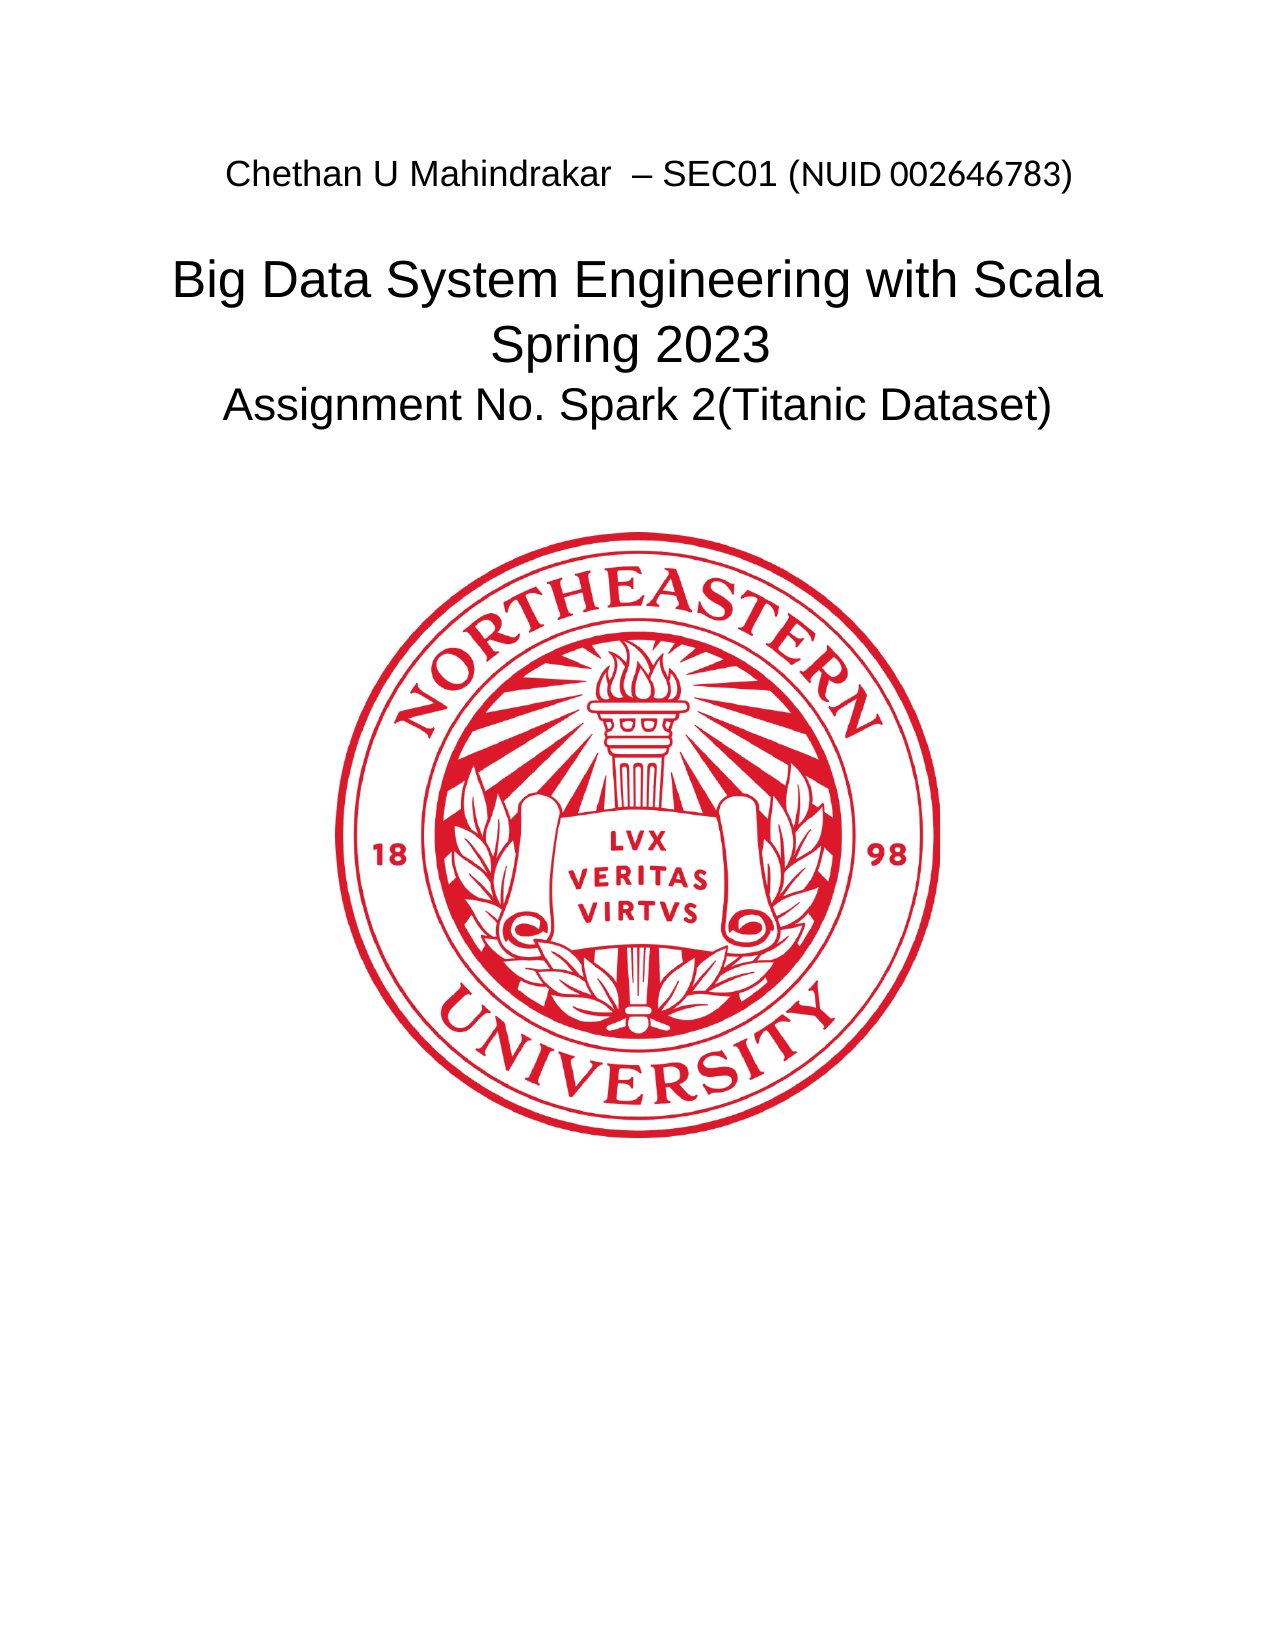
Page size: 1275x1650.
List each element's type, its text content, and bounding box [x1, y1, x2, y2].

text Big Data System Engineering with Scala Spring 2023 Assignment No. Spark 2(Titanic Dataset) [150, 216, 1125, 430]
text Chethan U Mahindrakar – SEC01 (NUID 002646783) [225, 150, 1125, 196]
picture [335, 532, 940, 1138]
